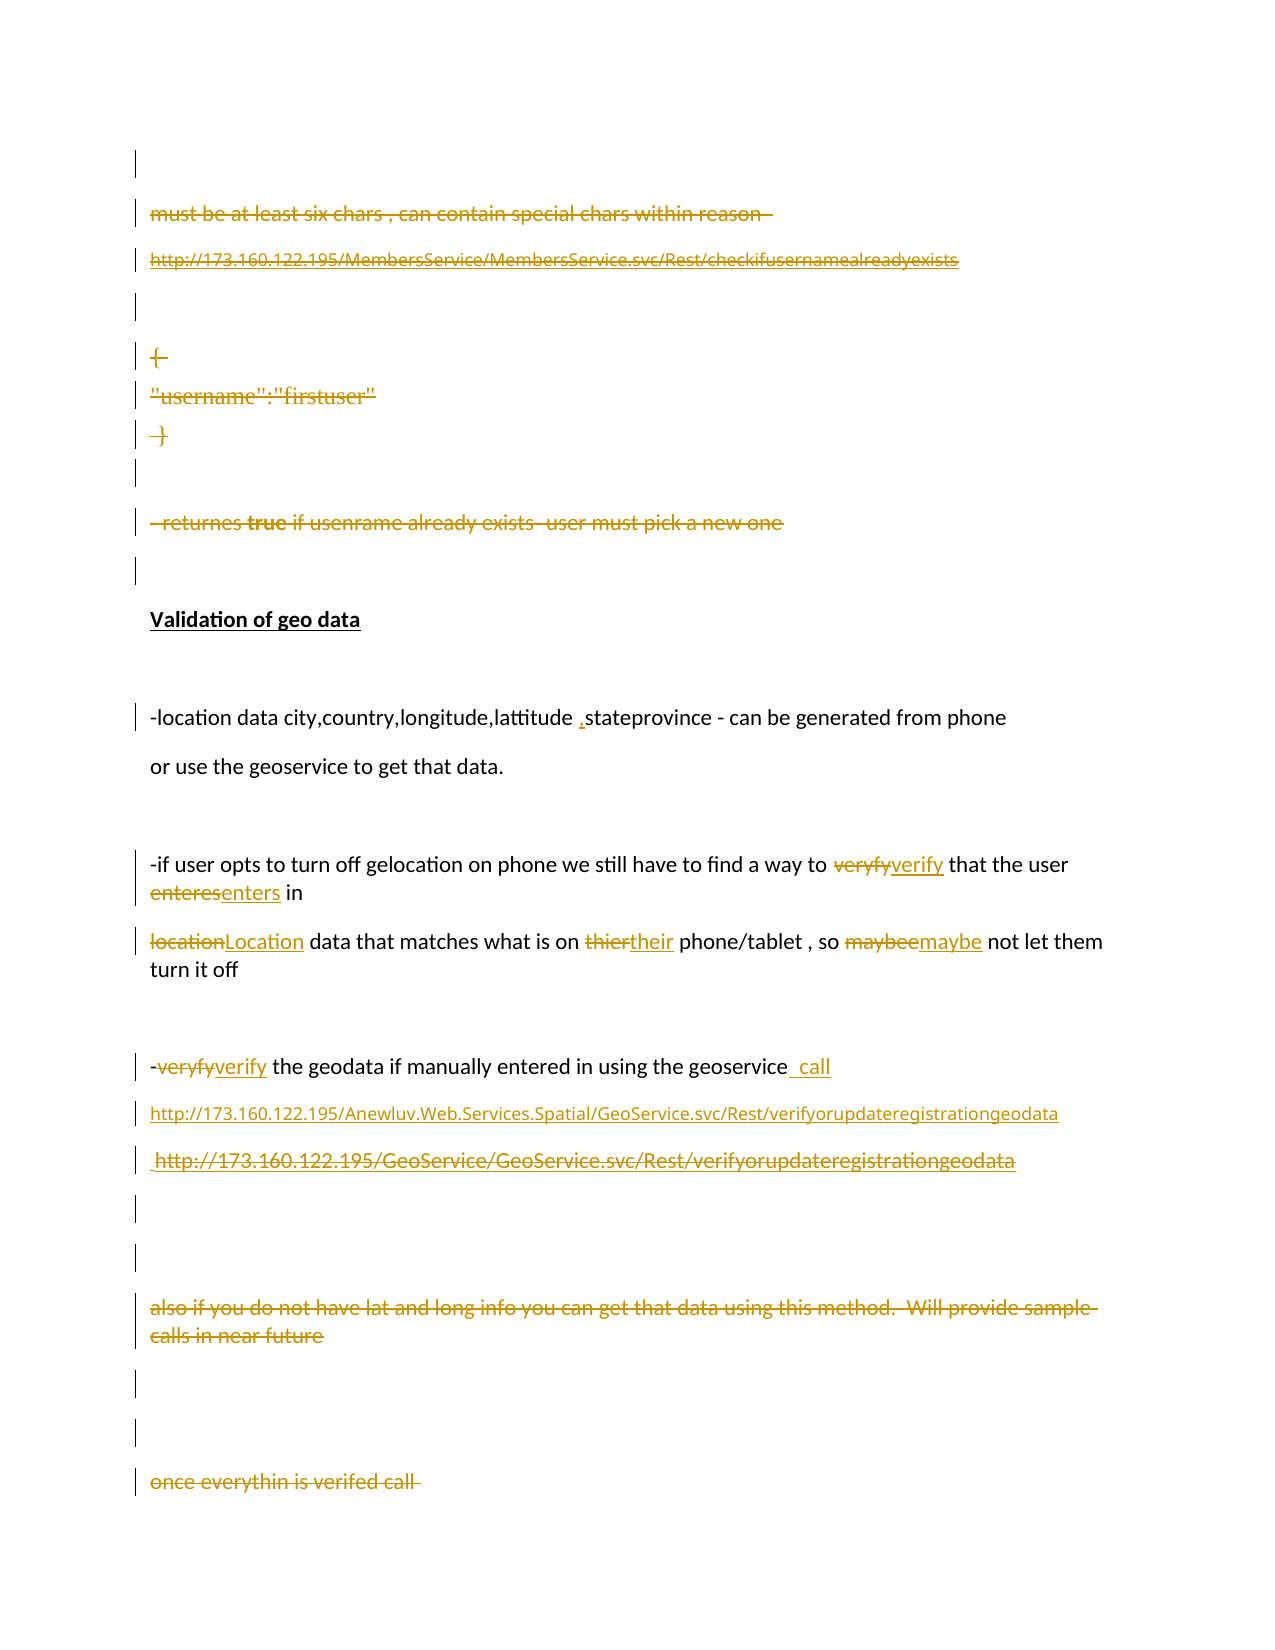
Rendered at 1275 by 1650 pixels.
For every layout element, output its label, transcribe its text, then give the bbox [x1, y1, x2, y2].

text data that matches what is on phone/tablet , so not let them turn it off [150, 927, 1125, 983]
text -if user opts to turn off gelocation on phone we still have to find a way to that the user in [150, 850, 1125, 906]
text - the geodata if manually entered in using the geoservice [150, 1052, 1125, 1081]
text or use the geoservice to get that data. [150, 752, 1125, 780]
text -location data city,country,longitude,lattitude stateprovince - can be generated from phone [150, 703, 1125, 731]
text Validation of geo data [150, 606, 1125, 634]
